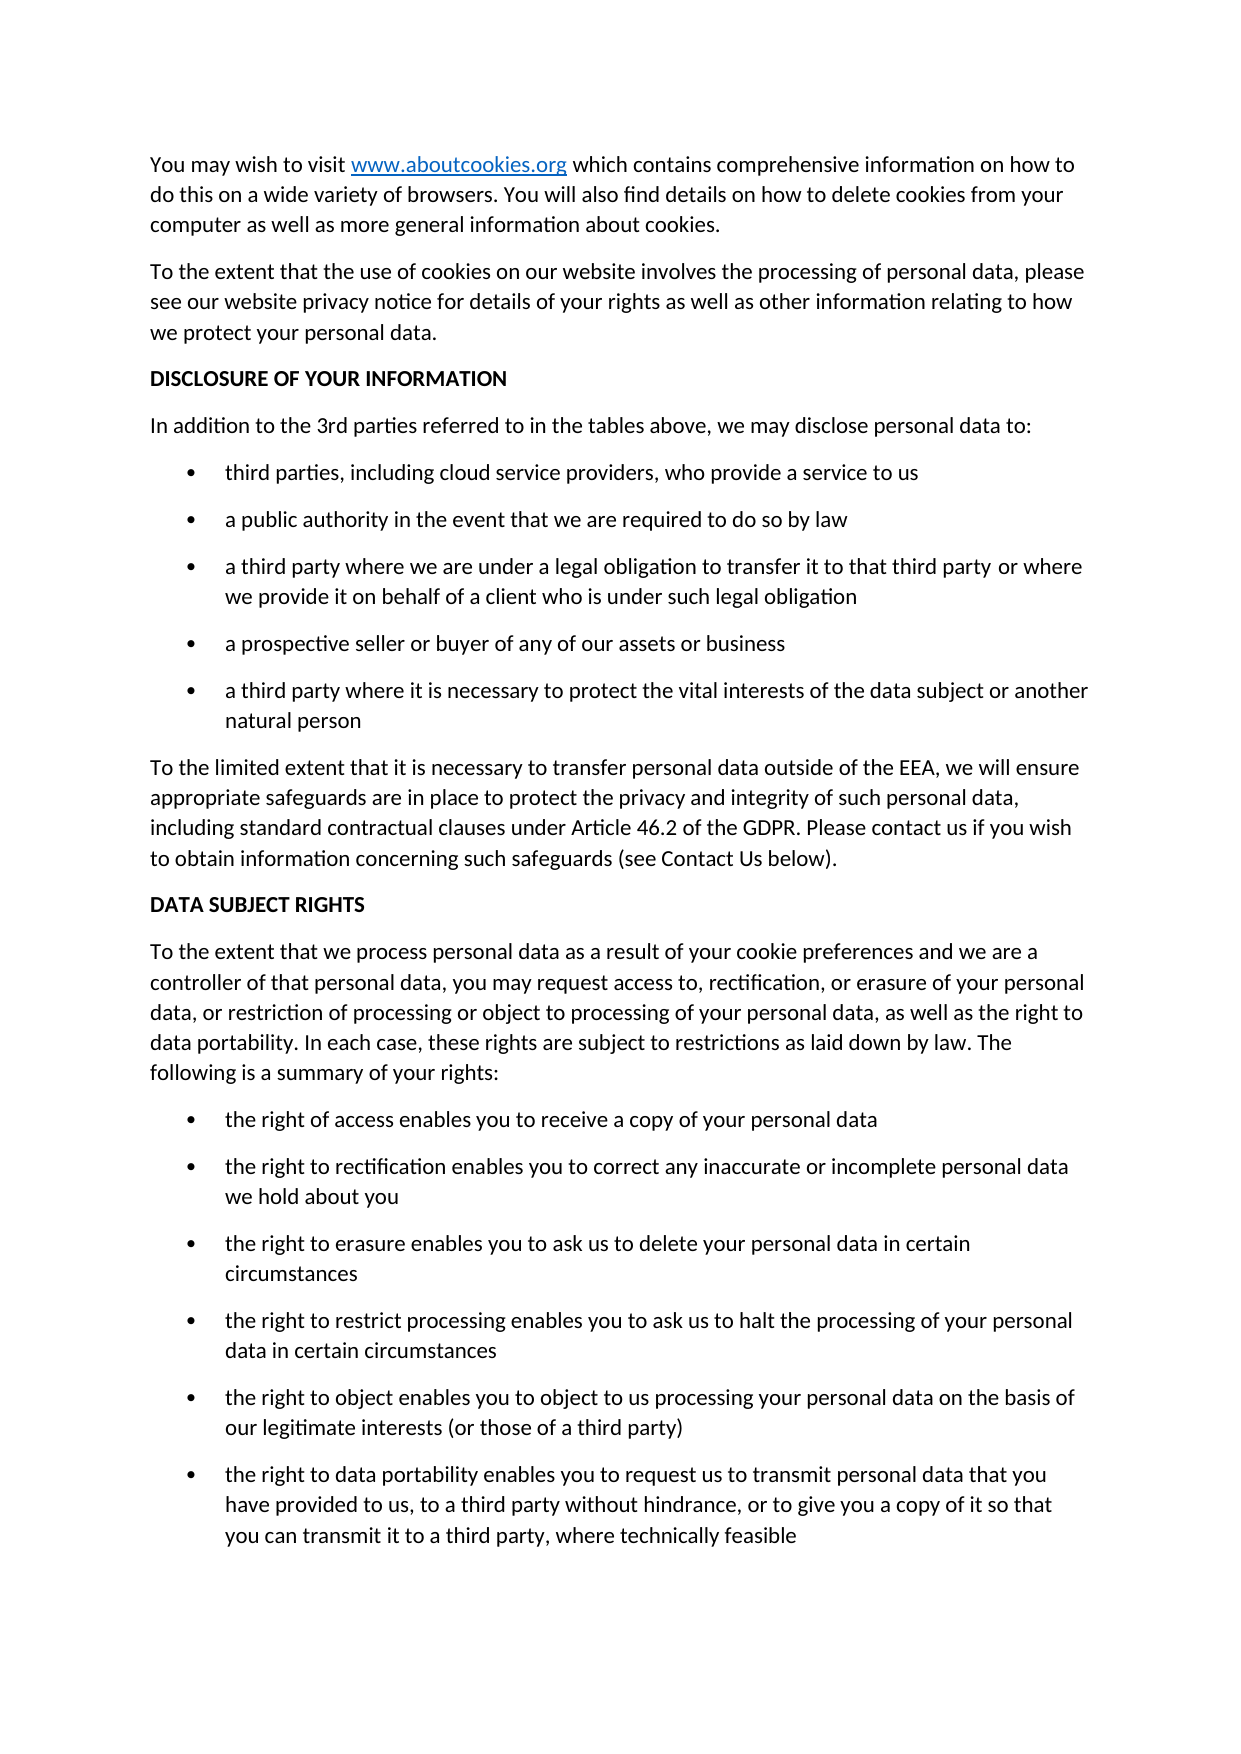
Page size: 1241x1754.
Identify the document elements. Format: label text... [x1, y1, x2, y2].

text DISCLOSURE OF YOUR INFORMATION [150, 364, 1090, 393]
list the right to restrict processing enables you to ask us to halt the processing of your personal data in certain circumstances [187, 1306, 1090, 1364]
text To the limited extent that it is necessary to transfer personal data outside of the EEA, we will ensure appropriate safeguards are in place to protect the privacy and integrity of such personal data, including standard contractual clauses under Article 46.2 of the GDPR. Please contact us if you wish to obtain information concerning such safeguards (see Contact Us below). [150, 753, 1090, 872]
text DATA SUBJECT RIGHTS [150, 891, 1090, 919]
list a public authority in the event that we are required to do so by law [187, 505, 1090, 533]
text To the extent that the use of cookies on our website involves the processing of personal data, please see our website privacy notice for details of your rights as well as other information relating to how we protect your personal data. [150, 257, 1090, 346]
list the right to object enables you to object to us processing your personal data on the basis of our legitimate interests (or those of a third party) [187, 1383, 1090, 1442]
text In addition to the 3rd parties referred to in the tables above, we may disclose personal data to: [150, 411, 1090, 439]
list the right of access enables you to receive a copy of your personal data [187, 1105, 1090, 1133]
list third parties, including cloud service providers, who provide a service to us [187, 458, 1090, 486]
text You may wish to visit www.aboutcookies.org which contains comprehensive information on how to do this on a wide variety of browsers. You will also find details on how to delete cookies from your computer as well as more general information about cookies. [150, 150, 1090, 238]
text To the extent that we process personal data as a result of your cookie preferences and we are a controller of that personal data, you may request access to, rectification, or erasure of your personal data, or restriction of processing or object to processing of your personal data, as well as the right to data portability. In each case, these rights are subject to restrictions as laid down by law. The following is a summary of your rights: [150, 937, 1090, 1086]
list a third party where it is necessary to protect the vital interests of the data subject or another natural person [187, 676, 1090, 734]
list the right to erasure enables you to ask us to delete your personal data in certain circumstances [187, 1229, 1090, 1287]
list a prospective seller or buyer of any of our assets or business [187, 629, 1090, 657]
list a third party where we are under a legal obligation to transfer it to that third party or where we provide it on behalf of a client who is under such legal obligation [187, 552, 1090, 610]
list the right to data portability enables you to request us to transmit personal data that you have provided to us, to a third party without hindrance, or to give you a copy of it so that you can transmit it to a third party, where technically feasible [187, 1460, 1090, 1549]
list the right to rectification enables you to correct any inaccurate or incomplete personal data we hold about you [187, 1152, 1090, 1210]
